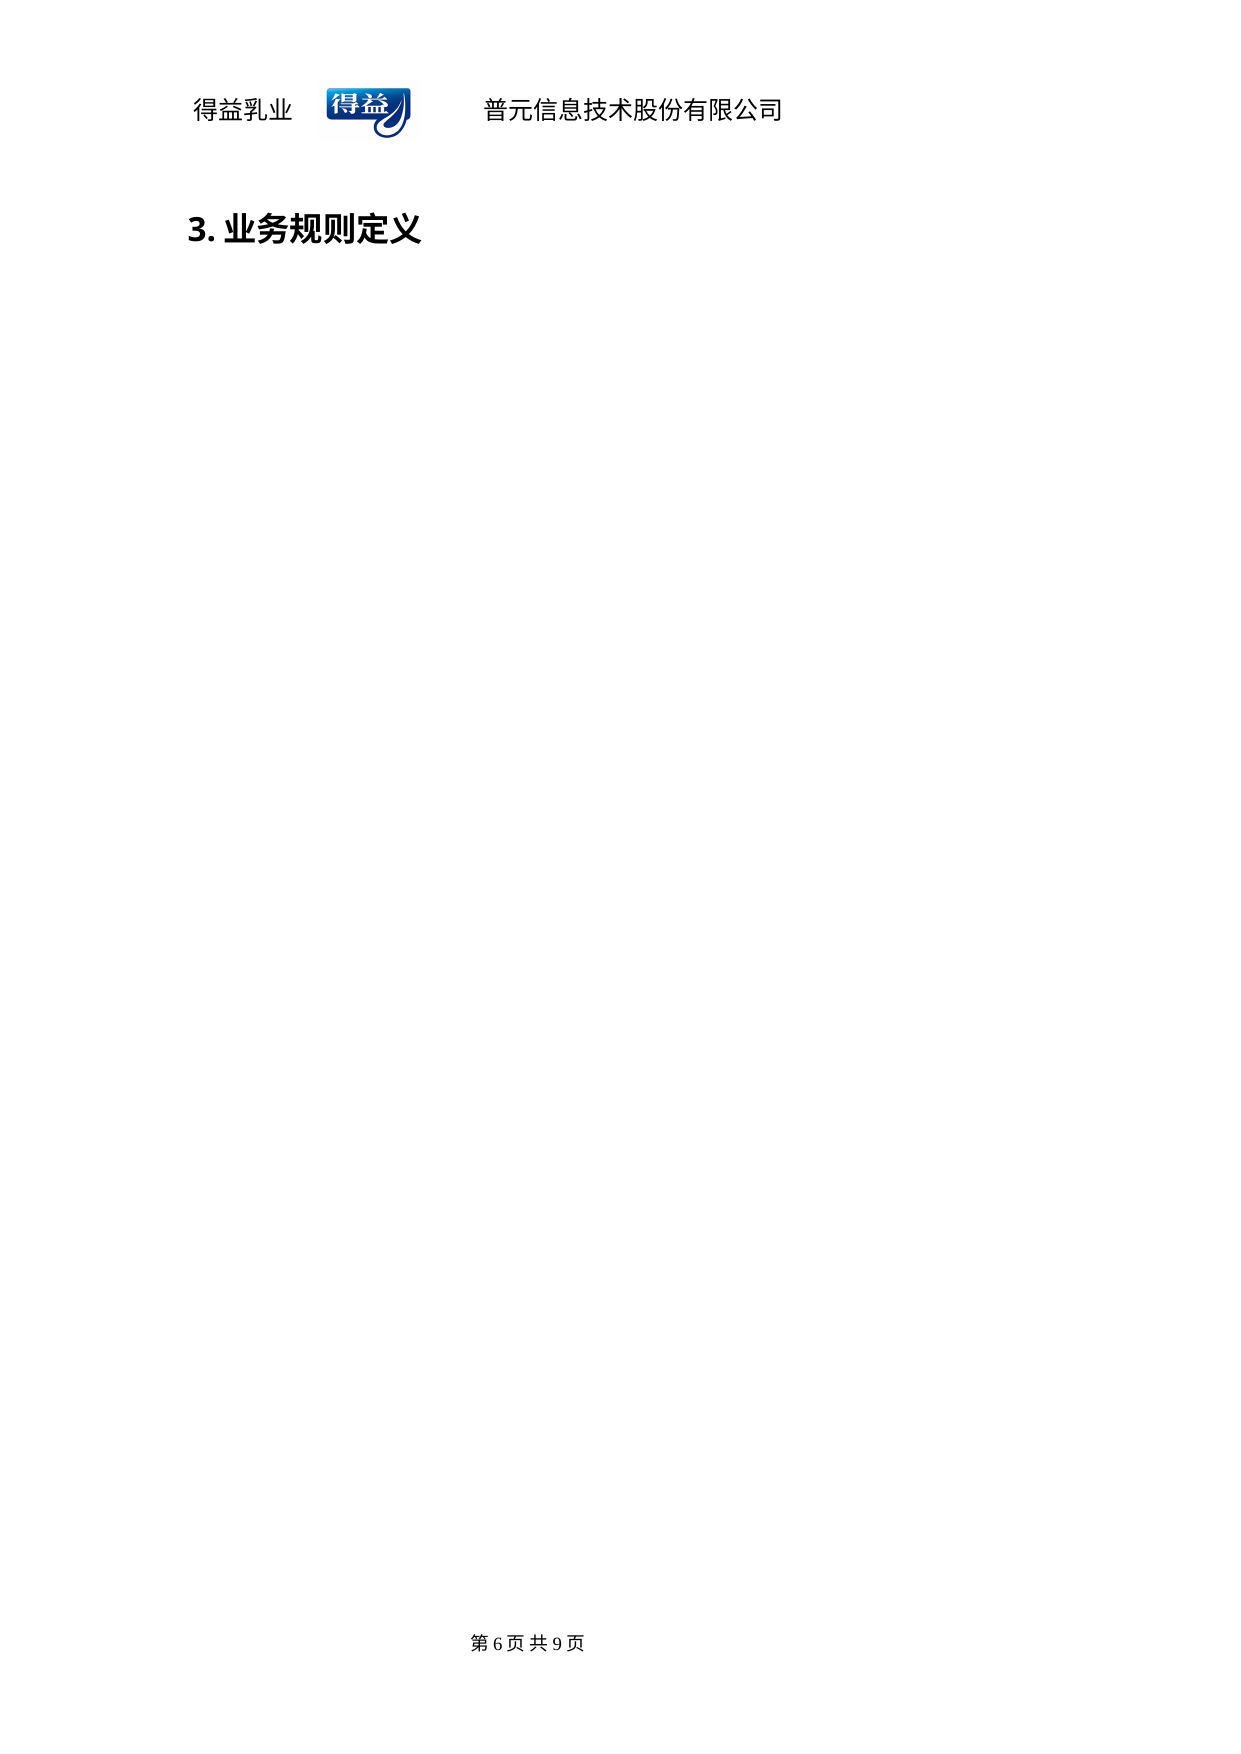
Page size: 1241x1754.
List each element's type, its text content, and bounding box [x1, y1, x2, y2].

subtitle 业务规则定义 [187, 194, 1053, 259]
picture [318, 80, 421, 141]
